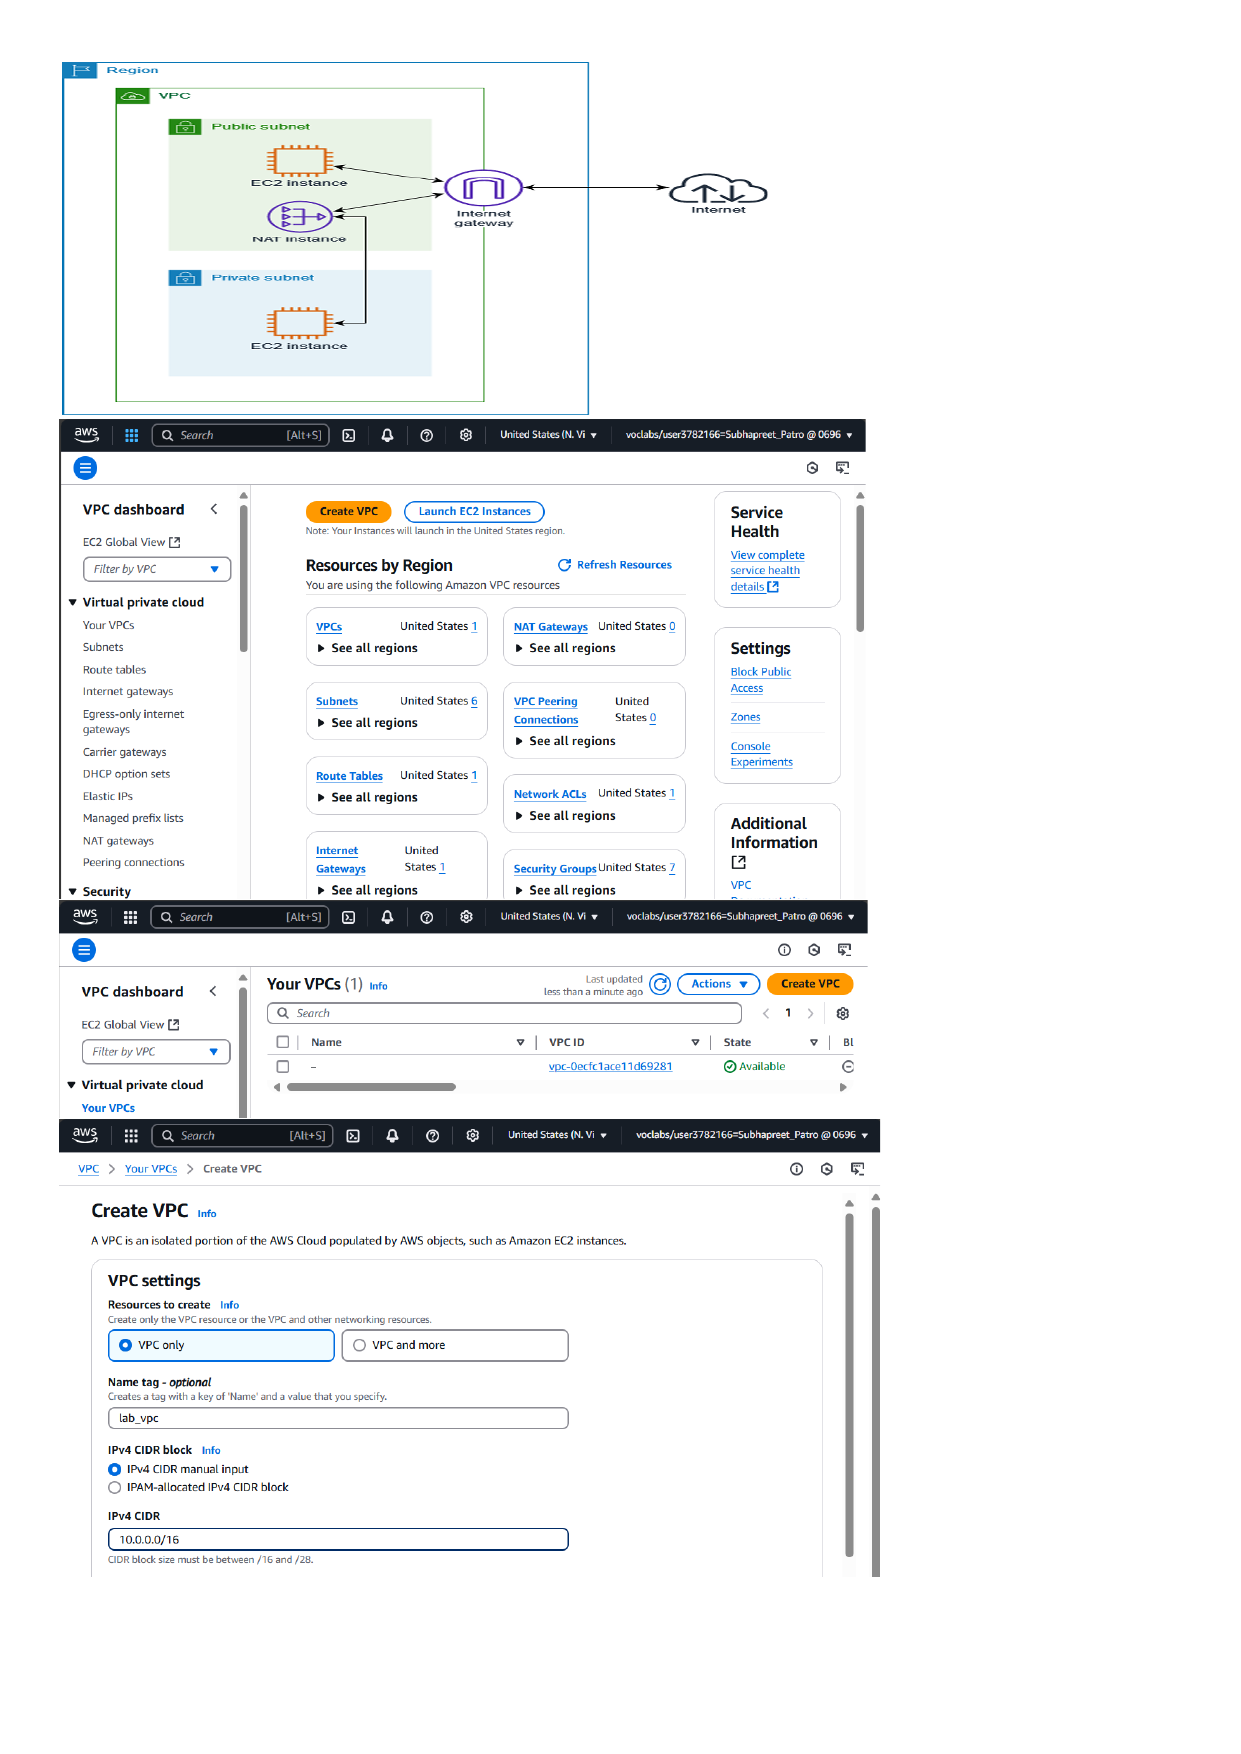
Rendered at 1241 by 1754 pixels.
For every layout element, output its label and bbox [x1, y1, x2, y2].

picture [59, 59, 768, 418]
picture [59, 1119, 881, 1577]
picture [59, 419, 866, 899]
picture [59, 900, 868, 1118]
